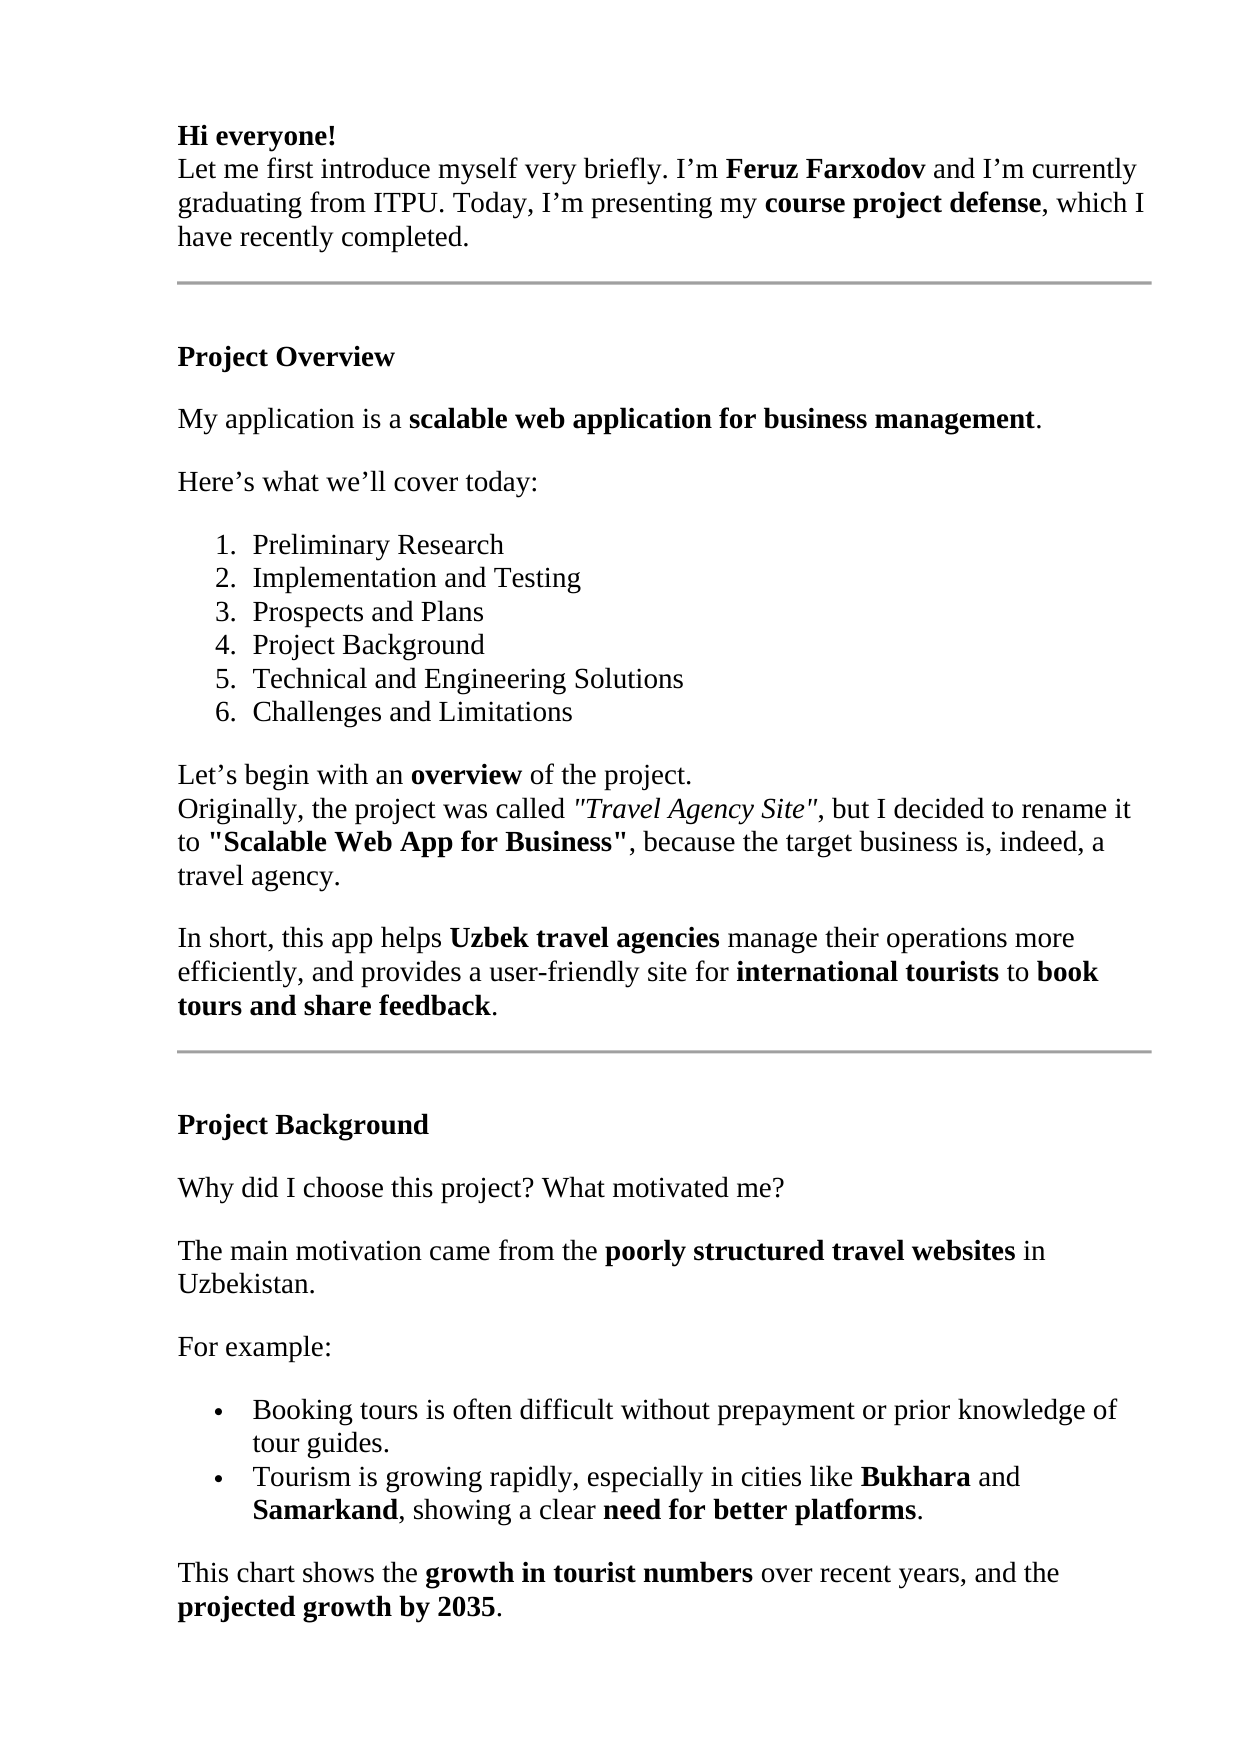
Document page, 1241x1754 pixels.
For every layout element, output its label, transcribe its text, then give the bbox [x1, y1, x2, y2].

list Project Background [215, 627, 1152, 661]
text Why did I choose this project? What motivated me? [177, 1170, 1152, 1204]
list Technical and Engineering Solutions [215, 661, 1152, 694]
list Challenges and Limitations [215, 694, 1152, 728]
text The main motivation came from the poorly structured travel websites in Uzbekistan. [177, 1233, 1152, 1300]
text This chart shows the growth in tourist numbers over recent years, and the projected growth by 2035. [177, 1555, 1152, 1622]
text In short, this app helps Uzbek travel agencies manage their operations more efficiently, and provides a user-friendly site for international tourists to book tours and share feedback. [177, 921, 1152, 1021]
list Booking tours is often difficult without prepayment or prior knowledge of tour guides. [215, 1392, 1152, 1459]
text Project Overview [177, 339, 1152, 372]
text For example: [177, 1329, 1152, 1363]
list Implementation and Testing [215, 560, 1152, 594]
text My application is a scalable web application for business management. [177, 401, 1152, 435]
list Tourism is growing rapidly, especially in cities like Bukhara and Samarkand, showing a clear need for better platforms. [215, 1459, 1152, 1526]
text Let’s begin with an overview of the project. Originally, the project was called "Travel Agency Site", but I decided to rename it to "Scalable Web App for Business", because the target business is, indeed, a travel agency. [177, 757, 1152, 891]
text Hi everyone! Let me first introduce myself very briefly. I’m Feruz Farxodov and I’m currently graduating from ITPU. Today, I’m presenting my course project defense, which I have recently completed. [177, 118, 1152, 252]
text Project Background [177, 1107, 1152, 1141]
list Prospects and Plans [215, 594, 1152, 627]
list Preliminary Research [215, 527, 1152, 560]
text Here’s what we’ll cover today: [177, 464, 1152, 498]
